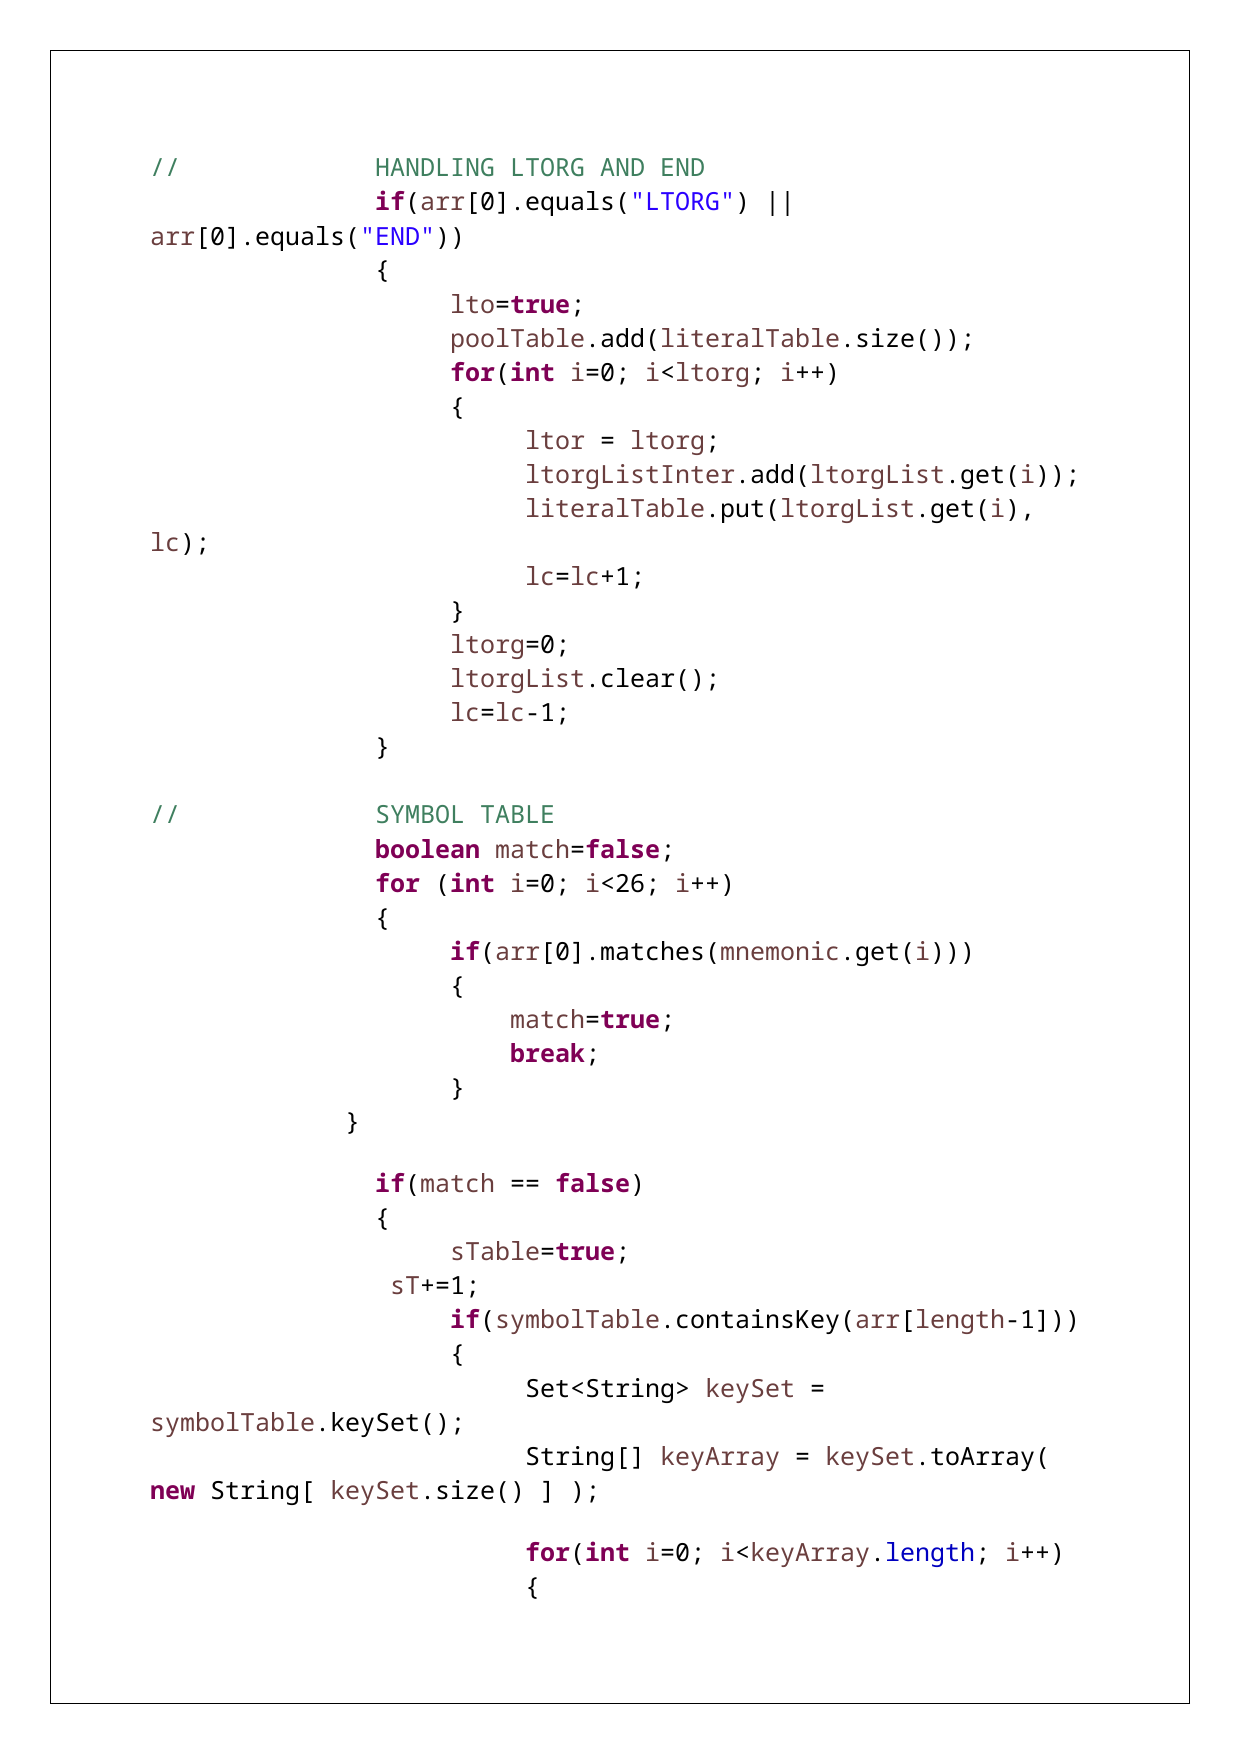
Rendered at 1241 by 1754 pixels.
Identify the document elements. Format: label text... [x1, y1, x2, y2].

text { [150, 252, 1090, 286]
text lc=lc-1; [150, 695, 1090, 729]
text } [150, 593, 1090, 627]
text lc=lc+1; [150, 559, 1090, 593]
text poolTable.add(literalTable.size()); [150, 320, 1090, 354]
text String[] keyArray = keySet.toArray( new String[ keySet.size() ] ); [150, 1438, 1090, 1506]
text ltorgListInter.add(ltorgList.get(i)); [150, 457, 1090, 491]
text for (int i=0; i<26; i++) [150, 865, 1090, 899]
text if(arr[0].equals("LTORG") || arr[0].equals("END")) [150, 184, 1090, 252]
text for(int i=0; i<ltorg; i++) [150, 354, 1090, 388]
text if(symbolTable.containsKey(arr[length-1])) [150, 1302, 1090, 1336]
text ltorg=0; [150, 627, 1090, 661]
text ltor = ltorg; [150, 422, 1090, 457]
text if(arr[0].matches(mnemonic.get(i))) [150, 933, 1090, 967]
text lto=true; [150, 286, 1090, 320]
text literalTable.put(ltorgList.get(i), lc); [150, 491, 1090, 559]
text { [150, 1200, 1090, 1234]
text } [150, 1104, 1090, 1138]
text for(int i=0; i<keyArray.length; i++) [150, 1534, 1090, 1568]
text break; [150, 1036, 1090, 1070]
text match=true; [150, 1002, 1090, 1036]
text // HANDLING LTORG AND END [150, 150, 1090, 184]
text if(match == false) [150, 1166, 1090, 1200]
text { [150, 899, 1090, 933]
text // SYMBOL TABLE [150, 797, 1090, 831]
text { [150, 967, 1090, 1002]
text ltorgList.clear(); [150, 661, 1090, 695]
text { [150, 388, 1090, 422]
text Set<String> keySet = symbolTable.keySet(); [150, 1370, 1090, 1438]
text boolean match=false; [150, 831, 1090, 865]
text { [150, 1568, 1090, 1603]
text sTable=true; [150, 1234, 1090, 1268]
text { [150, 1336, 1090, 1370]
text } [150, 1070, 1090, 1104]
text } [150, 729, 1090, 763]
text sT+=1; [150, 1268, 1090, 1302]
